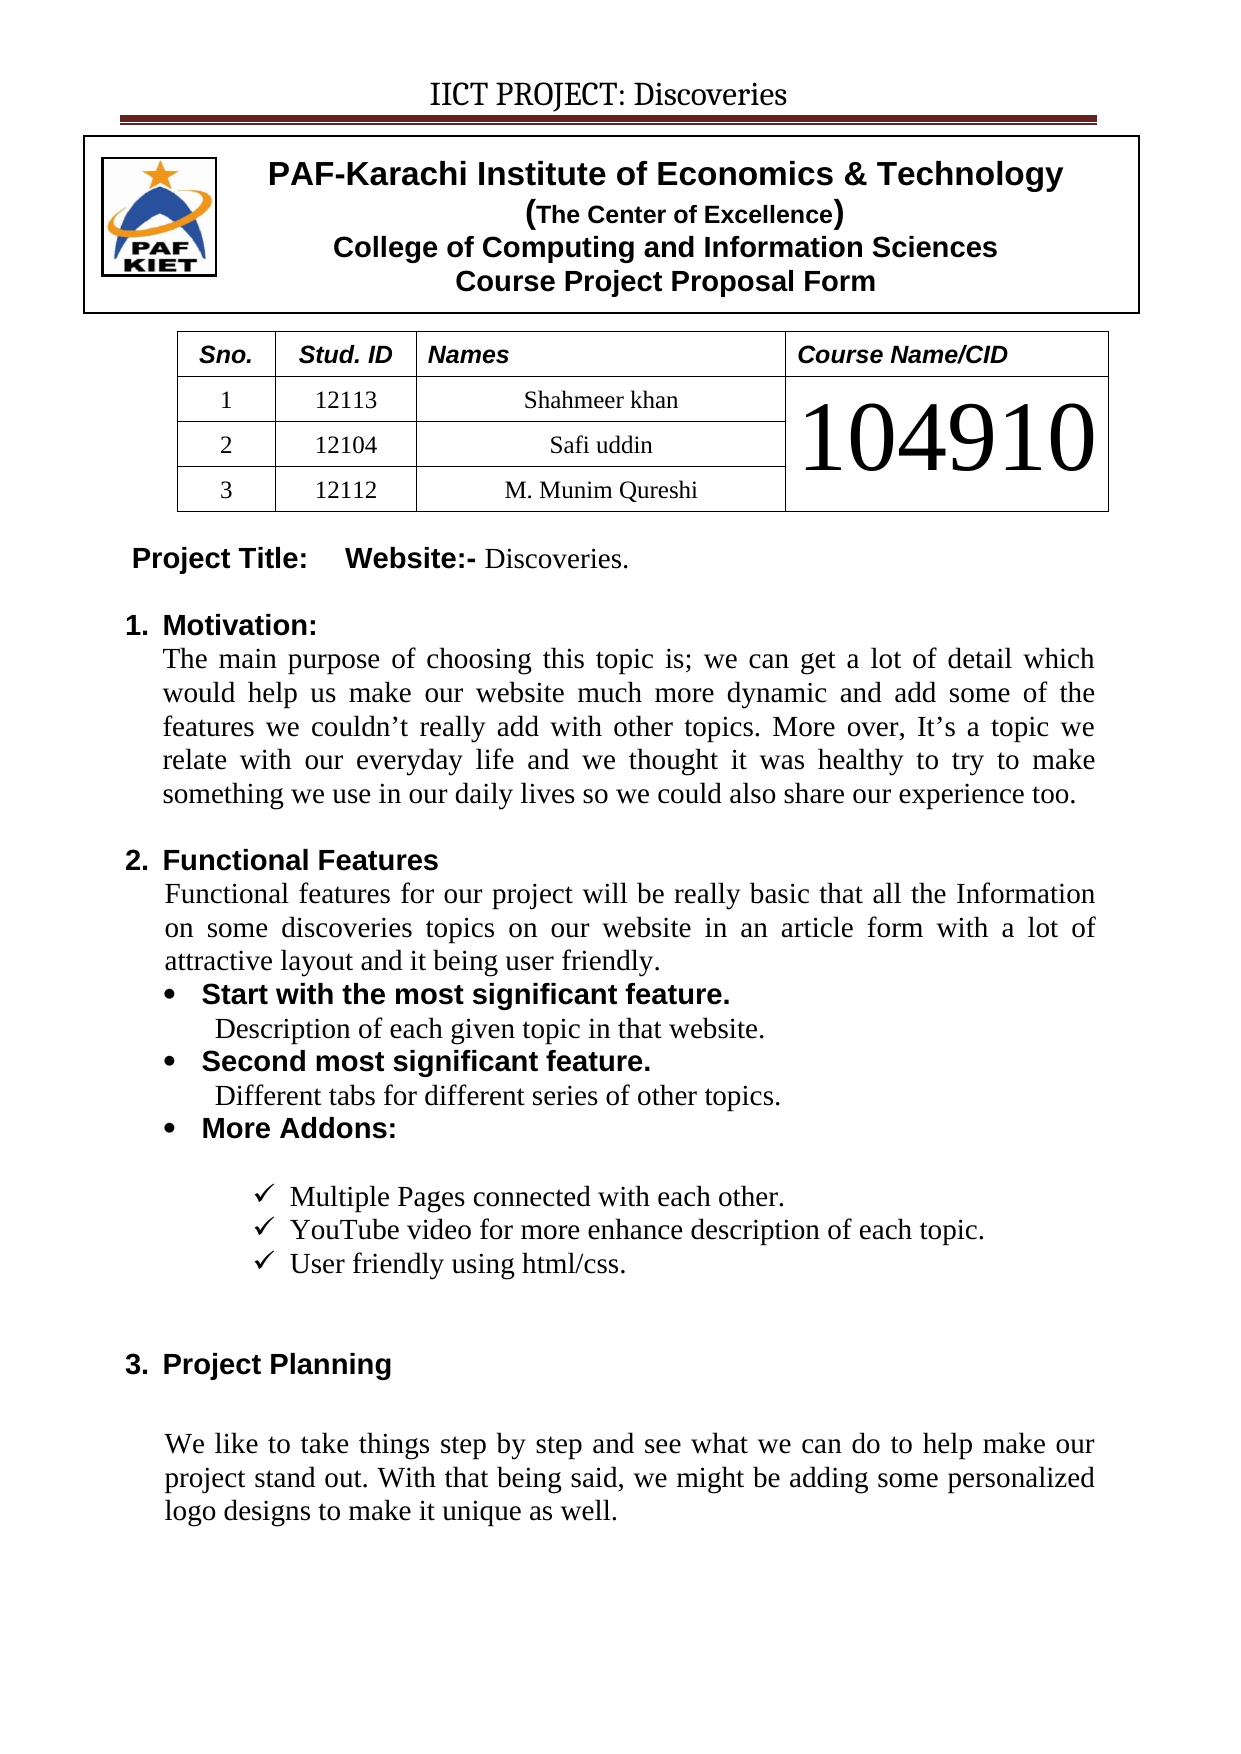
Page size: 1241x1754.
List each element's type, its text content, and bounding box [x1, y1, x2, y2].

table_cell 12112 [276, 467, 416, 511]
text We like to take things step by step and see what we can do to help make our project stand out. With that being said, we might be adding some personalized logo designs to make it unique as well. [164, 1426, 1097, 1527]
text Start with the most significant feature. [164, 977, 1097, 1011]
table_header Sno. [178, 332, 275, 376]
text Second most significant feature. [164, 1044, 1097, 1078]
text Functional features for our project will be really basic that all the Information on some discoveries topics on our website in an article form with a lot of attractive layout and it being user friendly. [164, 876, 1097, 977]
list Functional Features [125, 843, 1097, 876]
text College of Computing and Information Sciences [217, 230, 1097, 264]
table_cell 12113 [276, 377, 416, 421]
table_header Course Name/CID [786, 332, 1108, 376]
table_cell Shahmeer khan [417, 377, 785, 421]
list YouTube video for more enhance description of each topic. [252, 1212, 1097, 1246]
table_cell 104910 [786, 377, 1108, 511]
table_header Stud. ID [276, 332, 416, 376]
table_cell 2 [178, 422, 275, 466]
text Project Title: Website:- Discoveries. [120, 541, 1097, 574]
table_cell Safi uddin [417, 422, 785, 466]
list Multiple Pages connected with each other. [252, 1179, 1097, 1212]
text PAF-Karachi Institute of Economics & Technology [120, 153, 1097, 192]
list Motivation: [125, 608, 1097, 642]
table_cell 1 [178, 377, 275, 421]
list Project Planning [125, 1347, 1097, 1380]
table_header Names [417, 332, 785, 376]
text Different tabs for different series of other topics. [214, 1078, 1097, 1112]
text Description of each given topic in that website. [214, 1011, 1097, 1044]
text The main purpose of choosing this topic is; we can get a lot of detail which would help us make our website much more dynamic and add some of the features we couldn’t really add with other topics. More over, It’s a topic we relate with our everyday life and we thought it was healthy to try to make something we use in our daily lives so we could also share our experience too. [162, 642, 1097, 809]
text More Addons: [164, 1112, 1097, 1145]
list User friendly using html/css. [252, 1246, 1097, 1280]
text Course Project Proposal Form [120, 264, 1097, 297]
table_cell 3 [178, 467, 275, 511]
table_cell M. Munim Qureshi [417, 467, 785, 511]
picture [104, 159, 215, 274]
table_cell 12104 [276, 422, 416, 466]
text (The Center of Excellence) [217, 192, 1097, 230]
